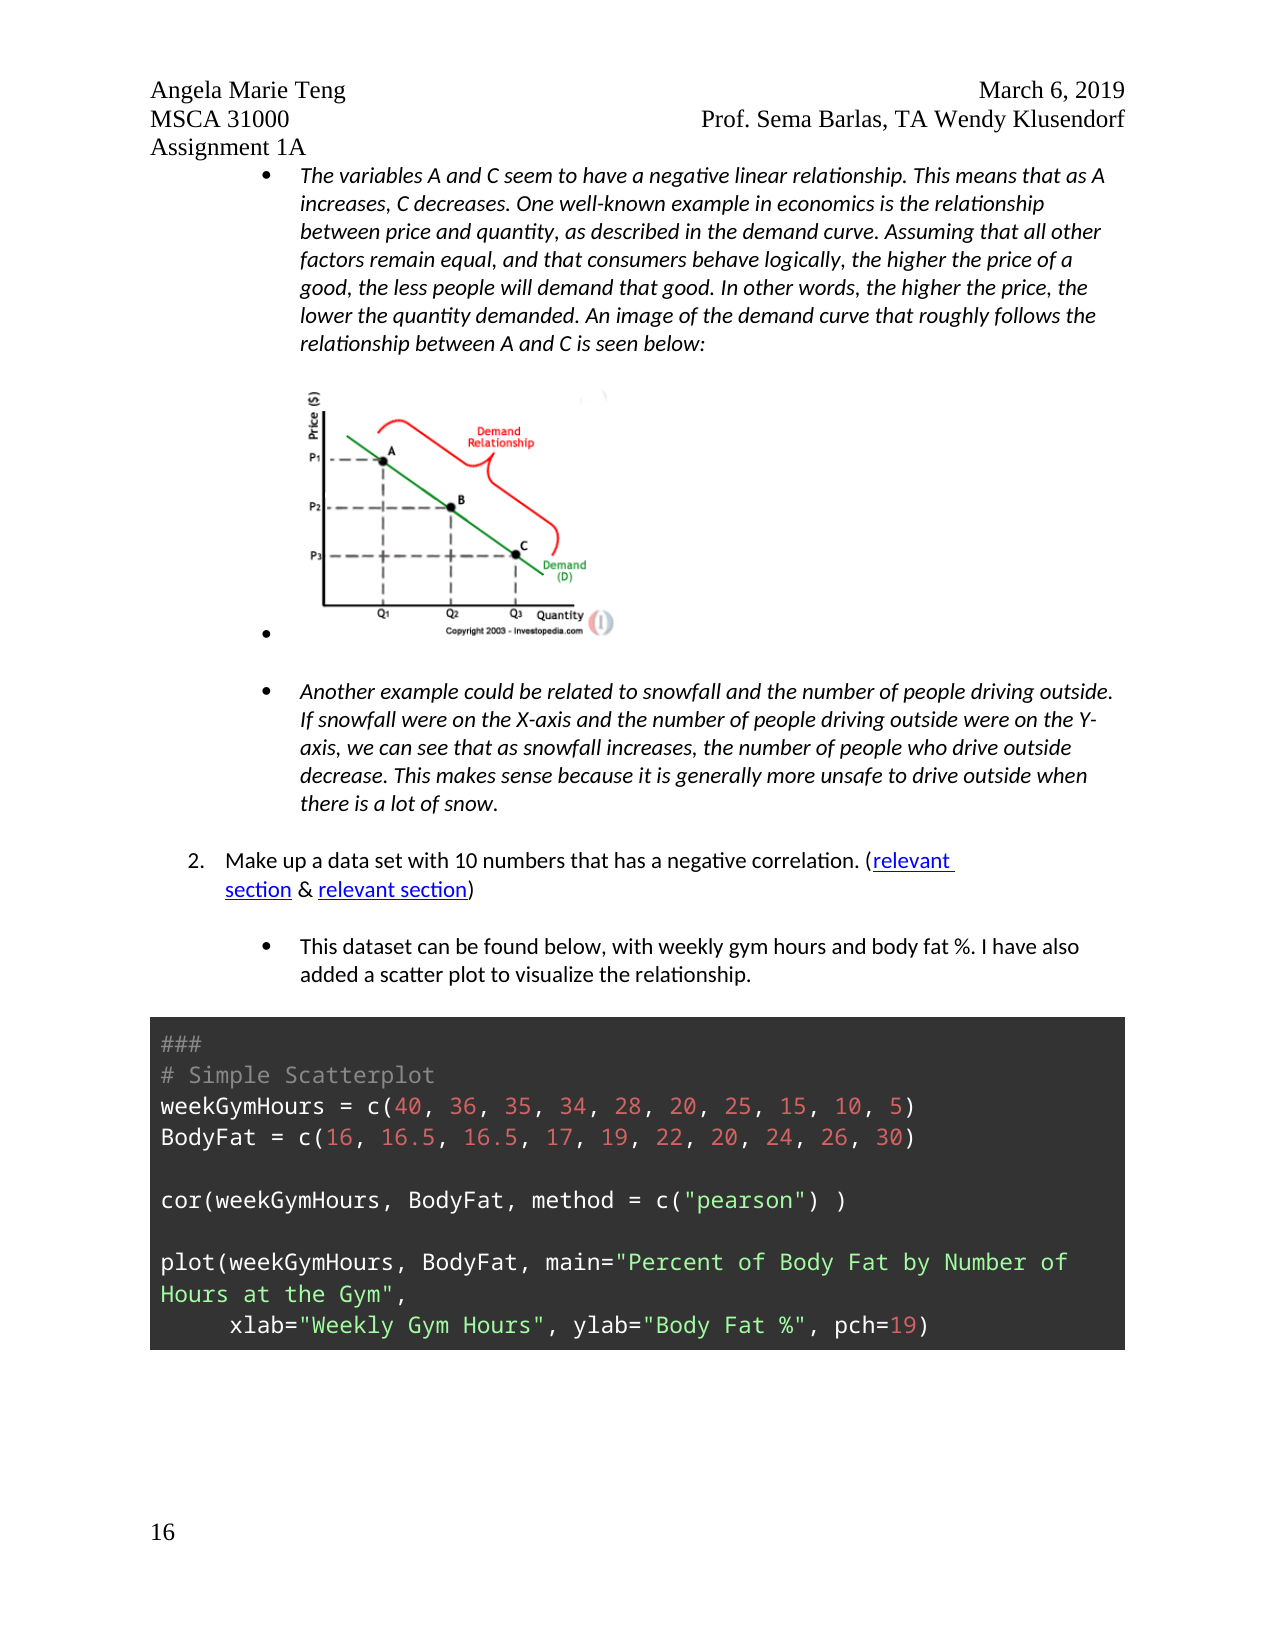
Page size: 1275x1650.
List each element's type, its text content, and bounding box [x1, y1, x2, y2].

picture [300, 386, 615, 643]
list The variables A and C seem to have a negative linear relationship. This means that as A increases, C decreases. One well-known example in economics is the relationship between price and quantity, as described in the demand curve. Assuming that all other factors remain equal, and that consumers behave logically, the higher the price of a good, the less people will demand that good. In other words, the higher the price, the lower the quantity demanded. An image of the demand curve that roughly follows the relationship between A and C is seen below: [262, 161, 1125, 357]
list This dataset can be found below, with weekly gym hours and body fat %. I have also added a scatter plot to visualize the relationship. [262, 932, 1125, 988]
table_header ### # Simple Scatterplot weekGymHours = c(40, 36, 35, 34, 28, 20, 25, 15, 10, 5) BodyFat = c(16, 16.5, 16.5, 17, 19, 22, 20, 24, 26, 30) cor(weekGymHours, BodyFat, method = c("pearson") ) plot(weekGymHours, BodyFat, main="Percent of Body Fat by Number of Hours at the Gym", xlab="Weekly Gym Hours", ylab="Body Fat %", pch=19) [150, 1017, 1125, 1350]
list Another example could be related to snowfall and the number of people driving outside. If snowfall were on the X-axis and the number of people driving outside were on the Y-axis, we can see that as snowfall increases, the number of people who drive outside decrease. This makes sense because it is generally more unsafe to drive outside when there is a lot of snow. [262, 677, 1125, 817]
list Make up a data set with 10 numbers that has a negative correlation. (relevant section & relevant section) [187, 847, 1125, 903]
